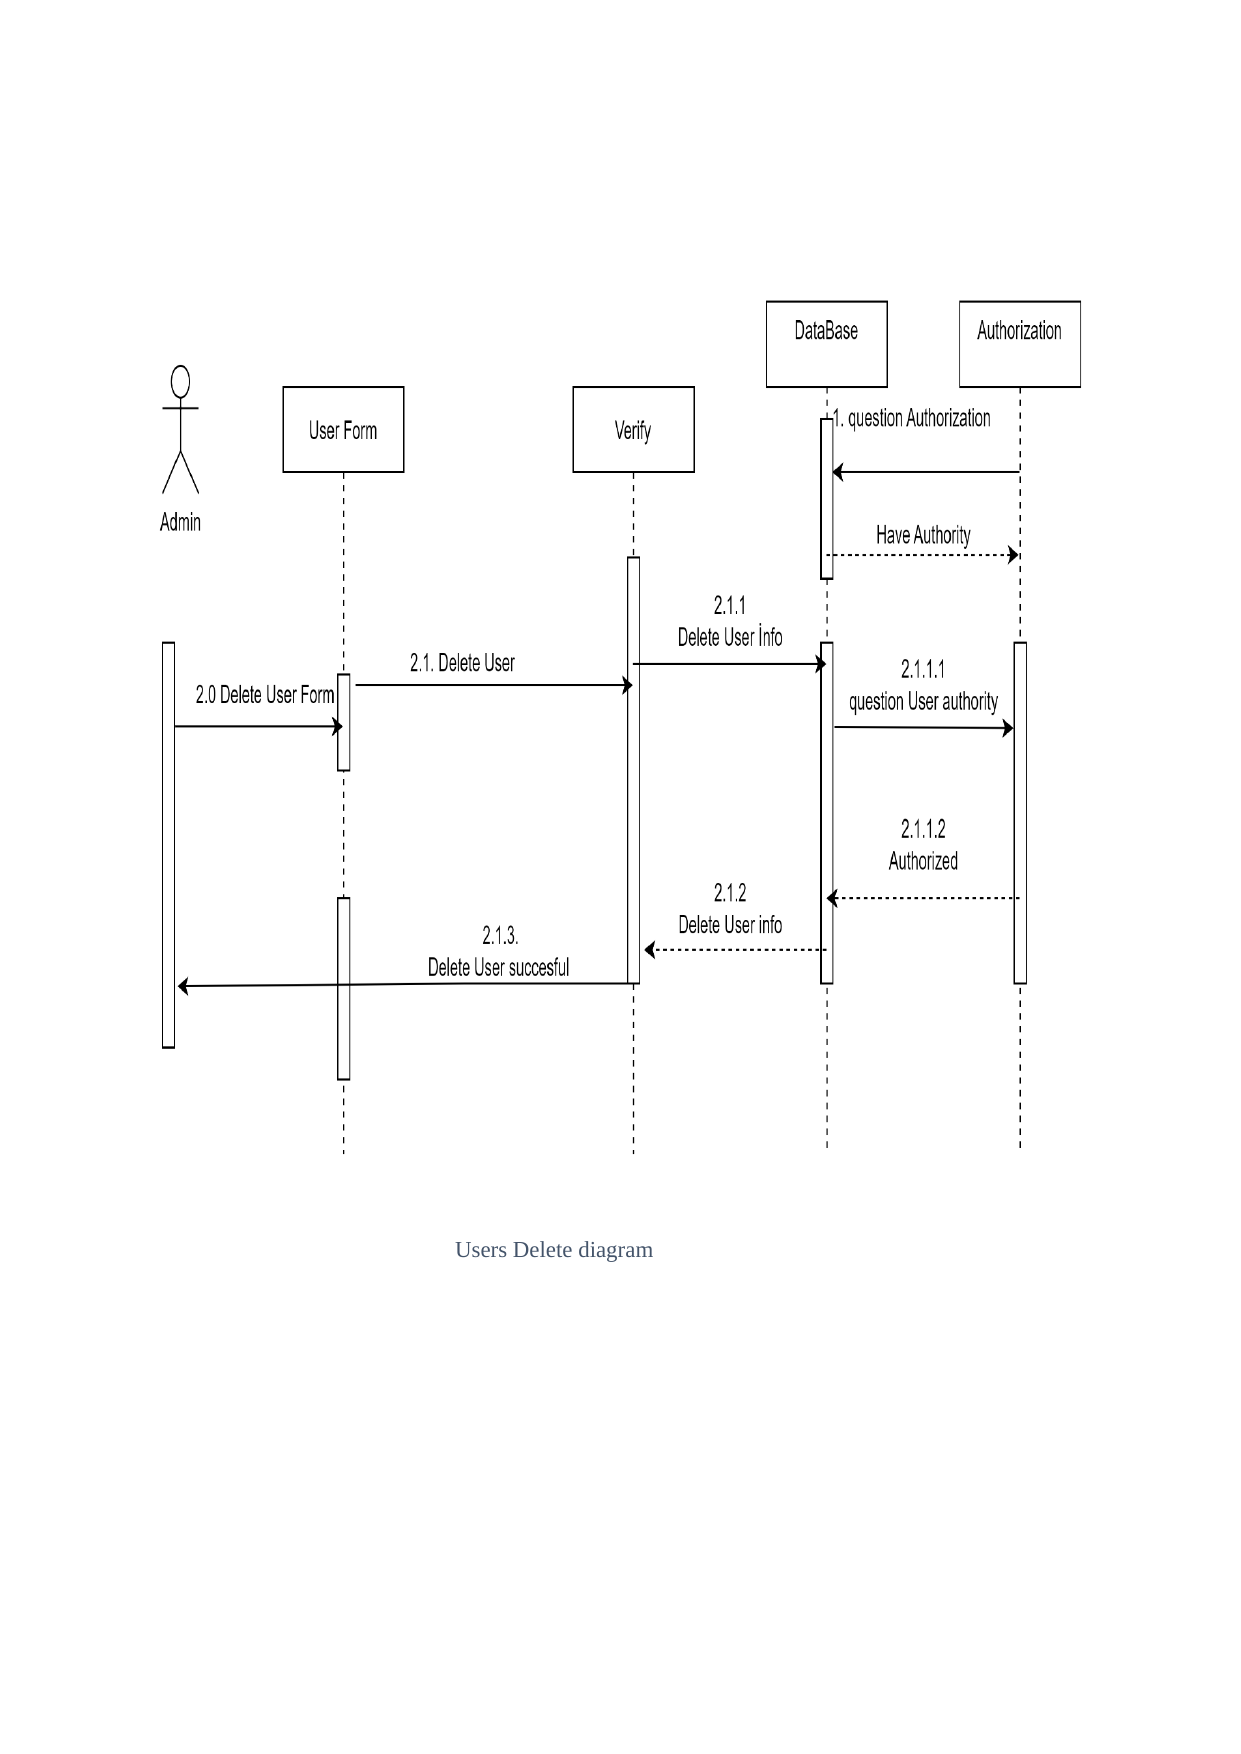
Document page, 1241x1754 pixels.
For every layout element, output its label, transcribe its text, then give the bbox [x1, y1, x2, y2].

picture [147, 279, 1093, 1176]
text Users Delete diagram [148, 1236, 1093, 1262]
